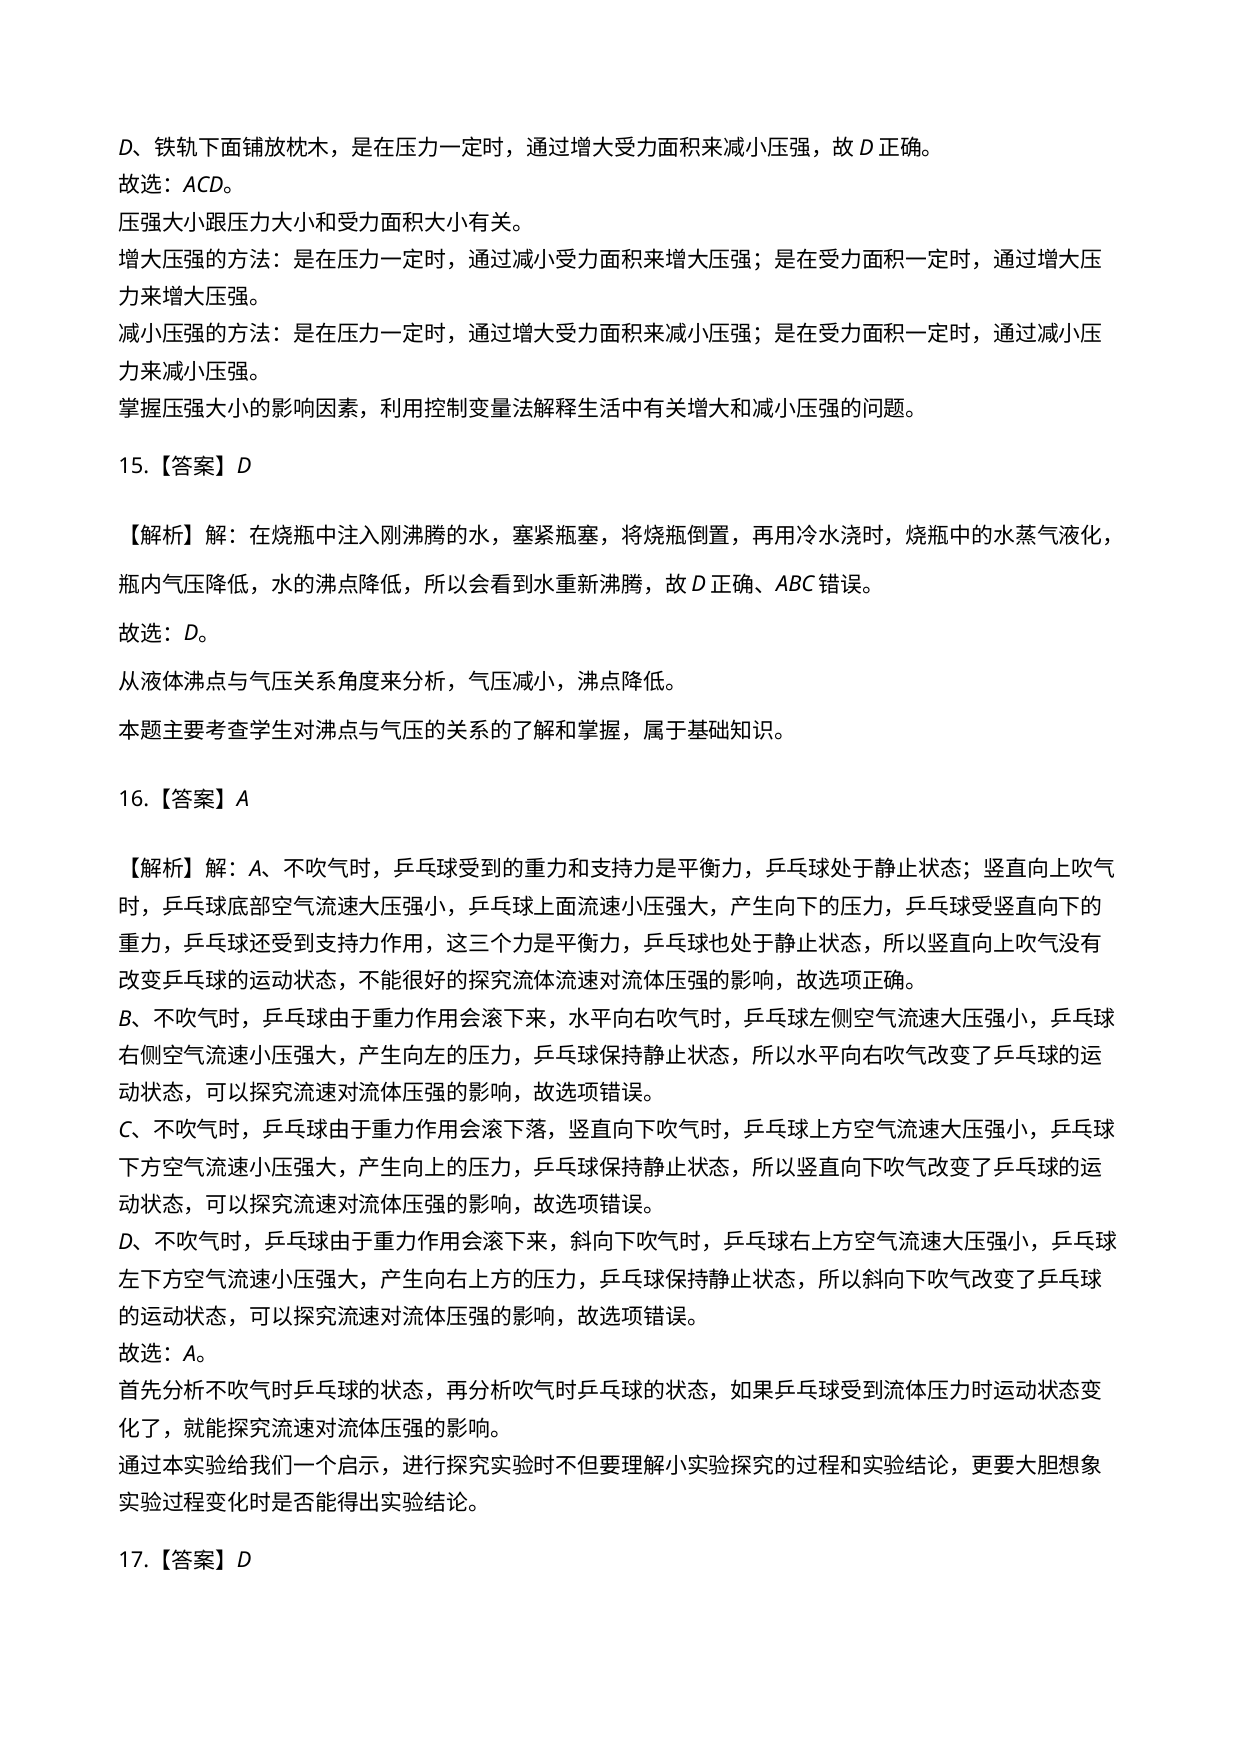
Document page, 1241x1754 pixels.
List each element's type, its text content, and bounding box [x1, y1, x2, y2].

text 【解析】解：在烧瓶中注入刚沸腾的水，塞紧瓶塞，将烧瓶倒置，再用冷水浇时，烧瓶中的水蒸气液化，瓶内气压降低，水的沸点降低，所以会看到水重新沸腾，故D正确、ABC错误。 故选：D。 从液体沸点与气压关系角度来分析，气压减小，沸点降低。 本题主要考查学生对沸点与气压的关系的了解和掌握，属于基础知识。 [118, 518, 1122, 745]
text 【解析】解：A、不吹气时，乒乓球受到的重力和支持力是平衡力，乒乓球处于静止状态；竖直向上吹气时，乒乓球底部空气流速大压强小，乒乓球上面流速小压强大，产生向下的压力，乒乓球受竖直向下的重力，乒乓球还受到支持力作用，这三个力是平衡力，乒乓球也处于静止状态，所以竖直向上吹气没有改变乒乓球的运动状态，不能很好的探究流体流速对流体压强的影响，故选项正确。 B、不吹气时，乒乓球由于重力作用会滚下来，水平向右吹气时，乒乓球左侧空气流速大压强小，乒乓球右侧空气流速小压强大，产生向左的压力，乒乓球保持静止状态，所以水平向右吹气改变了乒乓球的运动状态，可以探究流速对流体压强的影响，故选项错误。 C、不吹气时，乒乓球由于重力作用会滚下落，竖直向下吹气时，乒乓球上方空气流速大压强小，乒乓球下方空气流速小压强大，产生向上的压力，乒乓球保持静止状态，所以竖直向下吹气改变了乒乓球的运动状态，可以探究流速对流体压强的影响，故选项错误。 D、不吹气时，乒乓球由于重力作用会滚下来，斜向下吹气时，乒乓球右上方空气流速大压强小，乒乓球左下方空气流速小压强大，产生向右上方的压力，乒乓球保持静止状态，所以斜向下吹气改变了乒乓球的运动状态，可以探究流速对流体压强的影响，故选项错误。 故选：A。 首先分析不吹气时乒乓球的状态，再分析吹气时乒乓球的状态，如果乒乓球受到流体压力时运动状态变化了，就能探究流速对流体压强的影响。 通过本实验给我们一个启示，进行探究实验时不但要理解小实验探究的过程和实验结论，更要大胆想象实验过程变化时是否能得出实验结论。 [118, 851, 1122, 1517]
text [118, 129, 1122, 423]
text 15.【答案】D [118, 448, 1122, 481]
text 16.【答案】A [118, 782, 1122, 814]
text 17.【答案】D [118, 1543, 1122, 1576]
